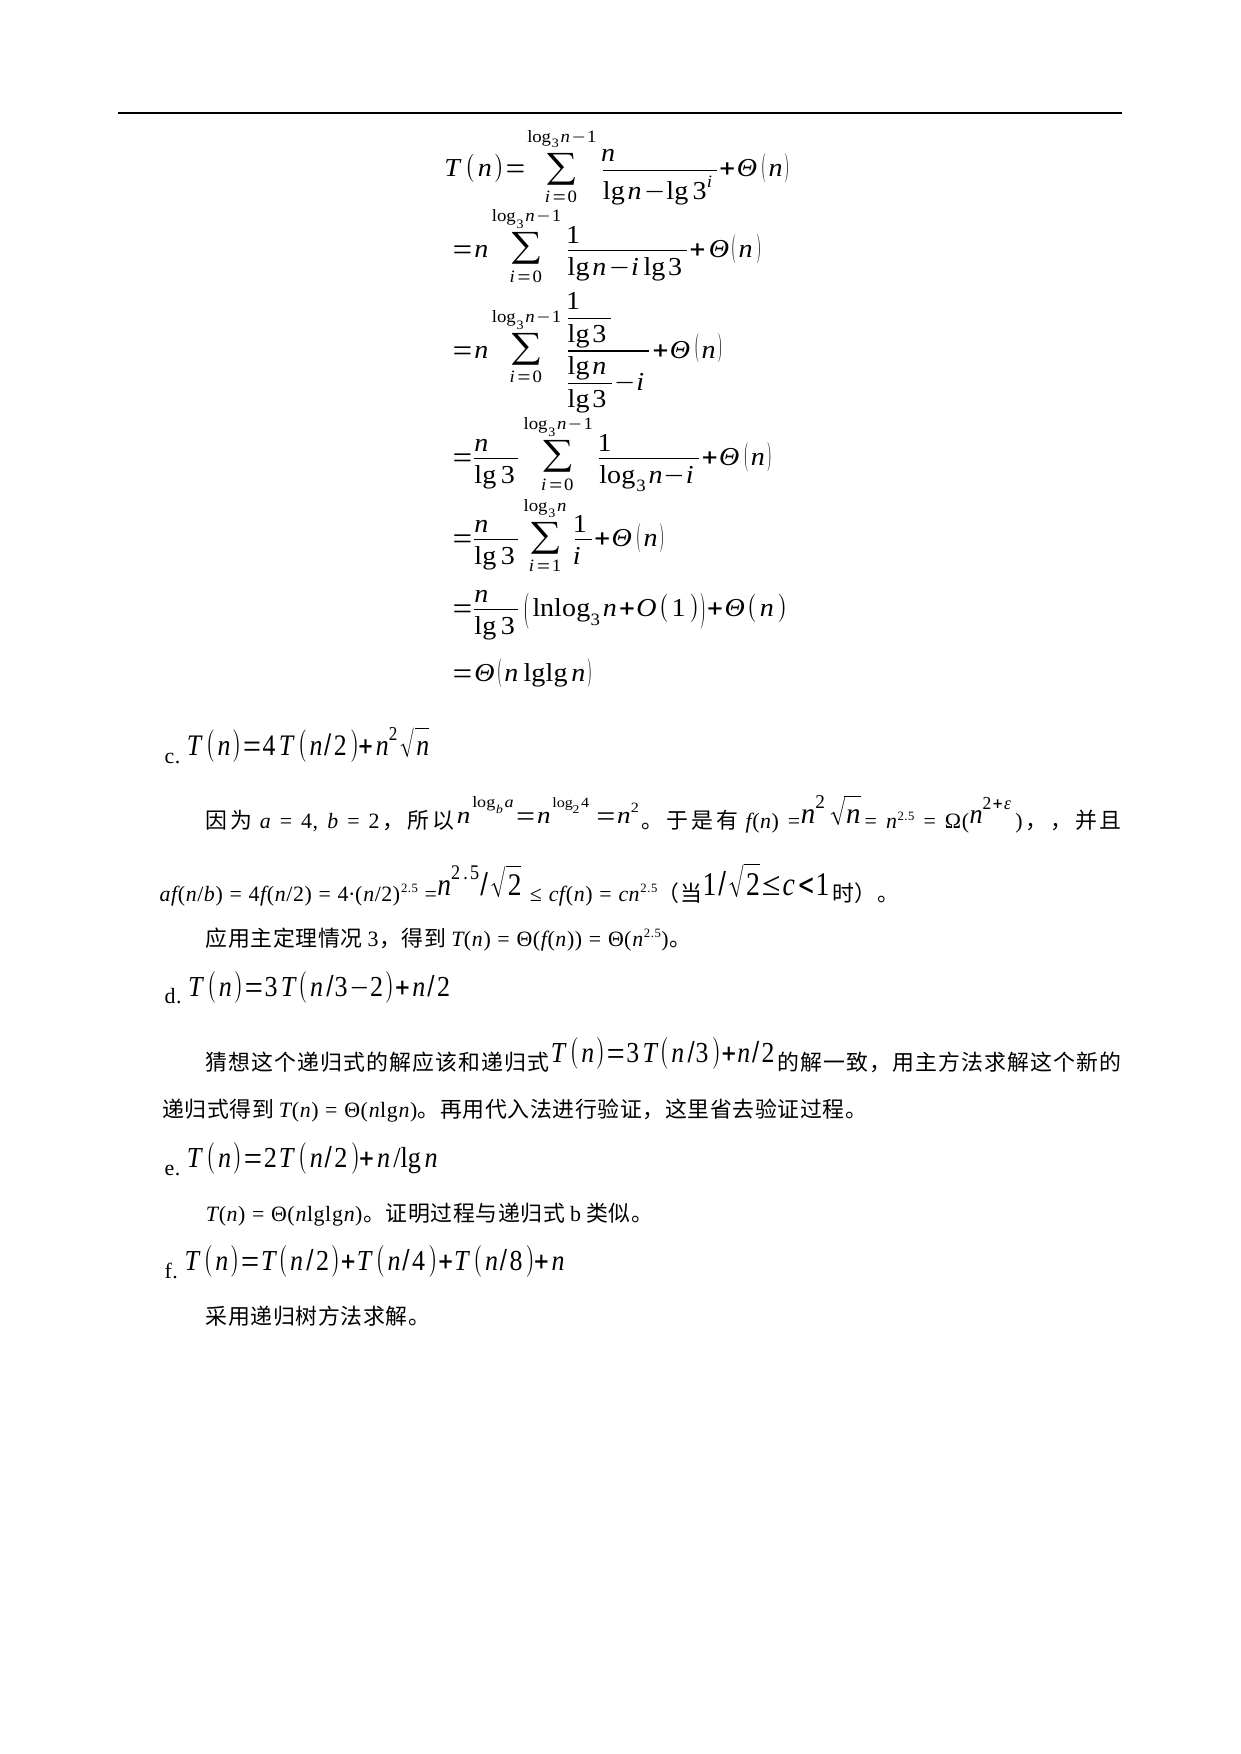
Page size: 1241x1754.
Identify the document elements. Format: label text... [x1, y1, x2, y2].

text c. [118, 713, 1122, 778]
text 采用递归树方法求解。 [118, 1298, 1122, 1331]
text e. [118, 1128, 1122, 1193]
text 猜想这个递归式的解应该和递归式的解一致，用主方法求解这个新的递归式得到T(n) = Θ(nlgn)。再用代入法进行验证，这里省去验证过程。 [162, 1024, 1122, 1124]
text T(n) = Θ(nlglgn)。证明过程与递归式b类似。 [118, 1195, 1122, 1228]
text 应用主定理情况3，得到T(n) = Θ(f(n)) = Θ(n2.5)。 [159, 921, 1122, 953]
text f. [118, 1231, 1122, 1296]
text d. [118, 956, 1122, 1021]
text 因为a = 4, b = 2，所以。于是有f(n) == n2.5 = Ω()，，并且af(n/b) = 4f(n/2) = 4∙(n/2)2.5 = ≤ cf(n) = cn2.5（当时）。 [159, 781, 1122, 917]
